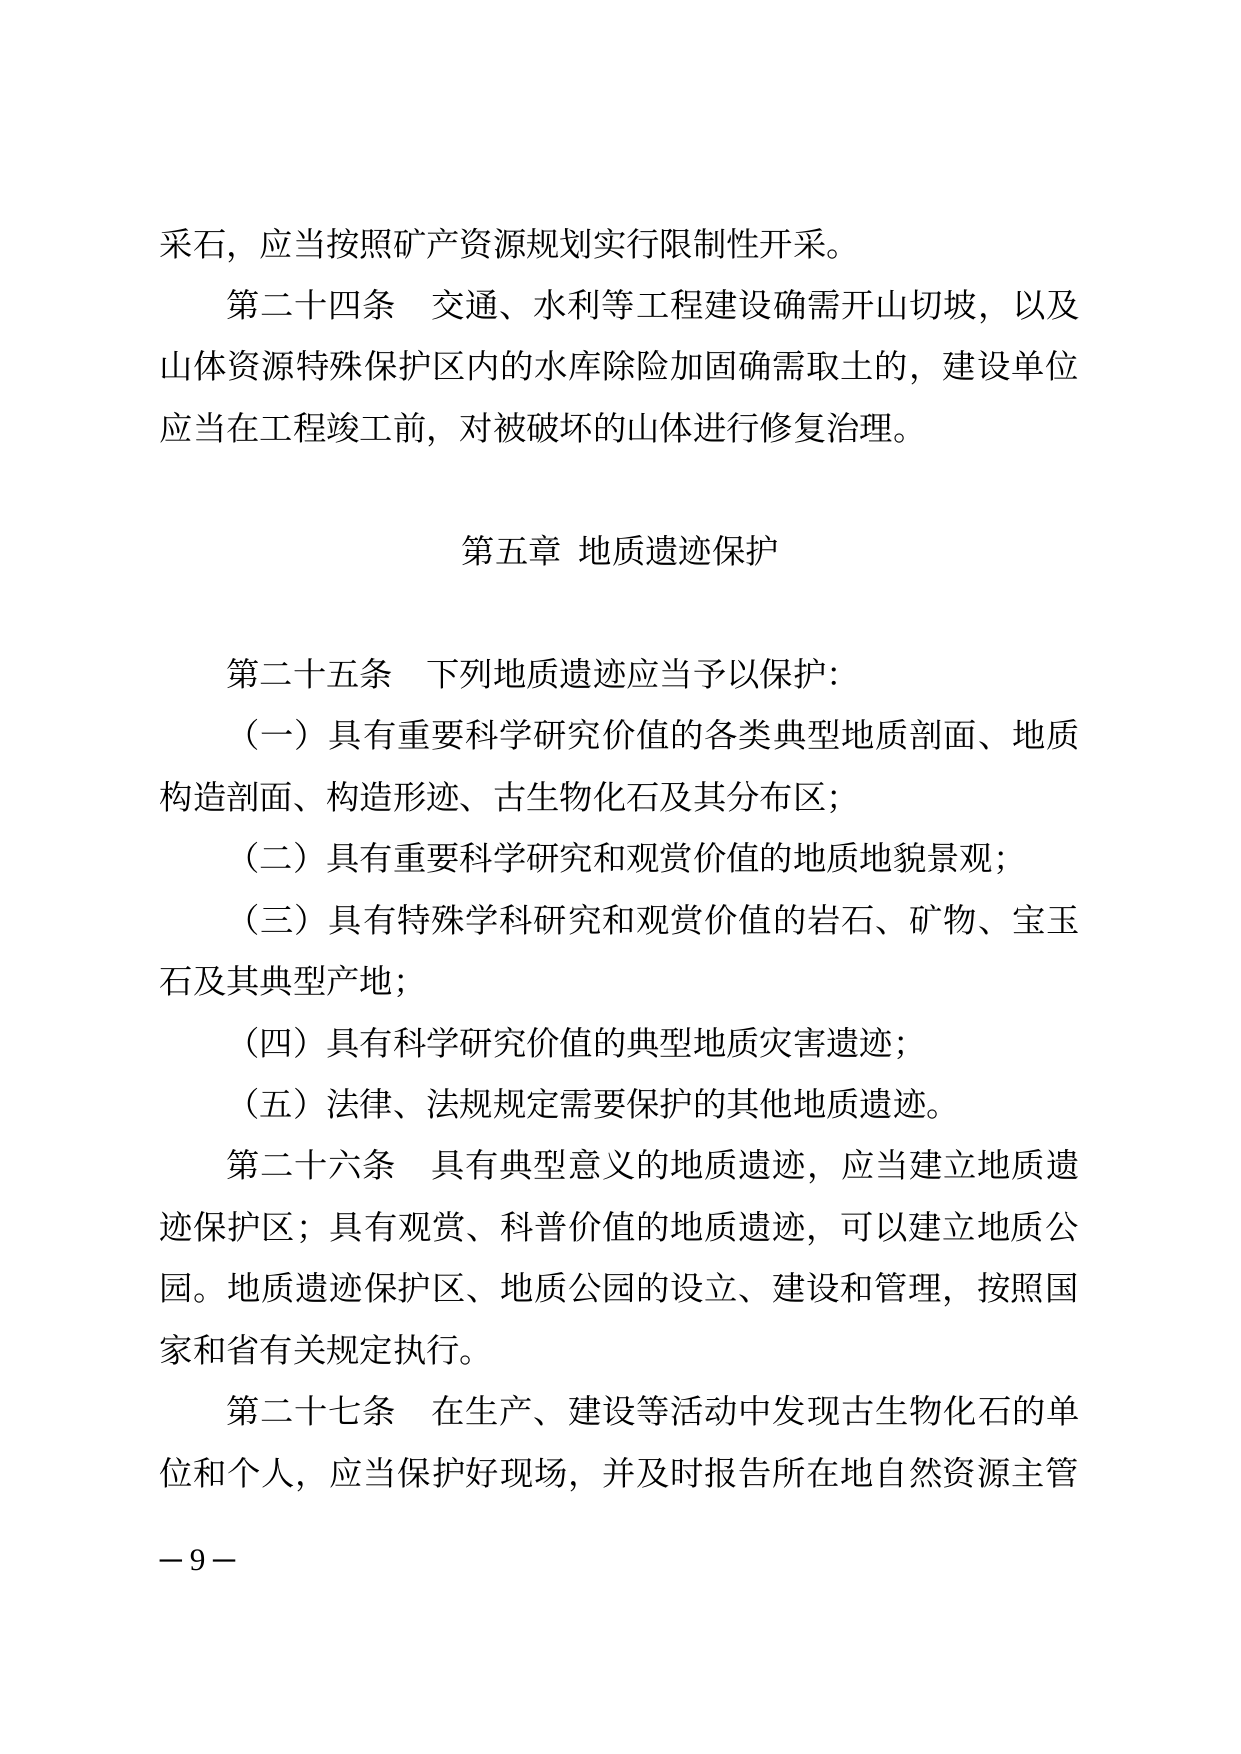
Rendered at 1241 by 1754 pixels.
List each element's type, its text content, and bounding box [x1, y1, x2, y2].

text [159, 207, 1081, 268]
text 第二十五条 下列地质遗迹应当予以保护： [159, 637, 1081, 698]
text （三）具有特殊学科研究和观赏价值的岩石、矿物、宝玉石及其典型产地； [159, 883, 1081, 1006]
text 第二十六条 具有典型意义的地质遗迹，应当建立地质遗迹保护区；具有观赏、科普价值的地质遗迹，可以建立地质公园。地质遗迹保护区、地质公园的设立、建设和管理，按照国家和省有关规定执行。 [159, 1129, 1081, 1374]
text （五）法律、法规规定需要保护的其他地质遗迹。 [159, 1067, 1081, 1129]
text （一）具有重要科学研究价值的各类典型地质剖面、地质构造剖面、构造形迹、古生物化石及其分布区； [159, 698, 1081, 821]
text （二）具有重要科学研究和观赏价值的地质地貌景观； [159, 821, 1081, 883]
text 第五章 地质遗迹保护 [159, 514, 1081, 576]
text （四）具有科学研究价值的典型地质灾害遗迹； [159, 1006, 1081, 1067]
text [159, 1374, 1081, 1497]
text 第二十四条 交通、水利等工程建设确需开山切坡，以及山体资源特殊保护区内的水库除险加固确需取土的，建设单位应当在工程竣工前，对被破坏的山体进行修复治理。 [159, 268, 1081, 453]
